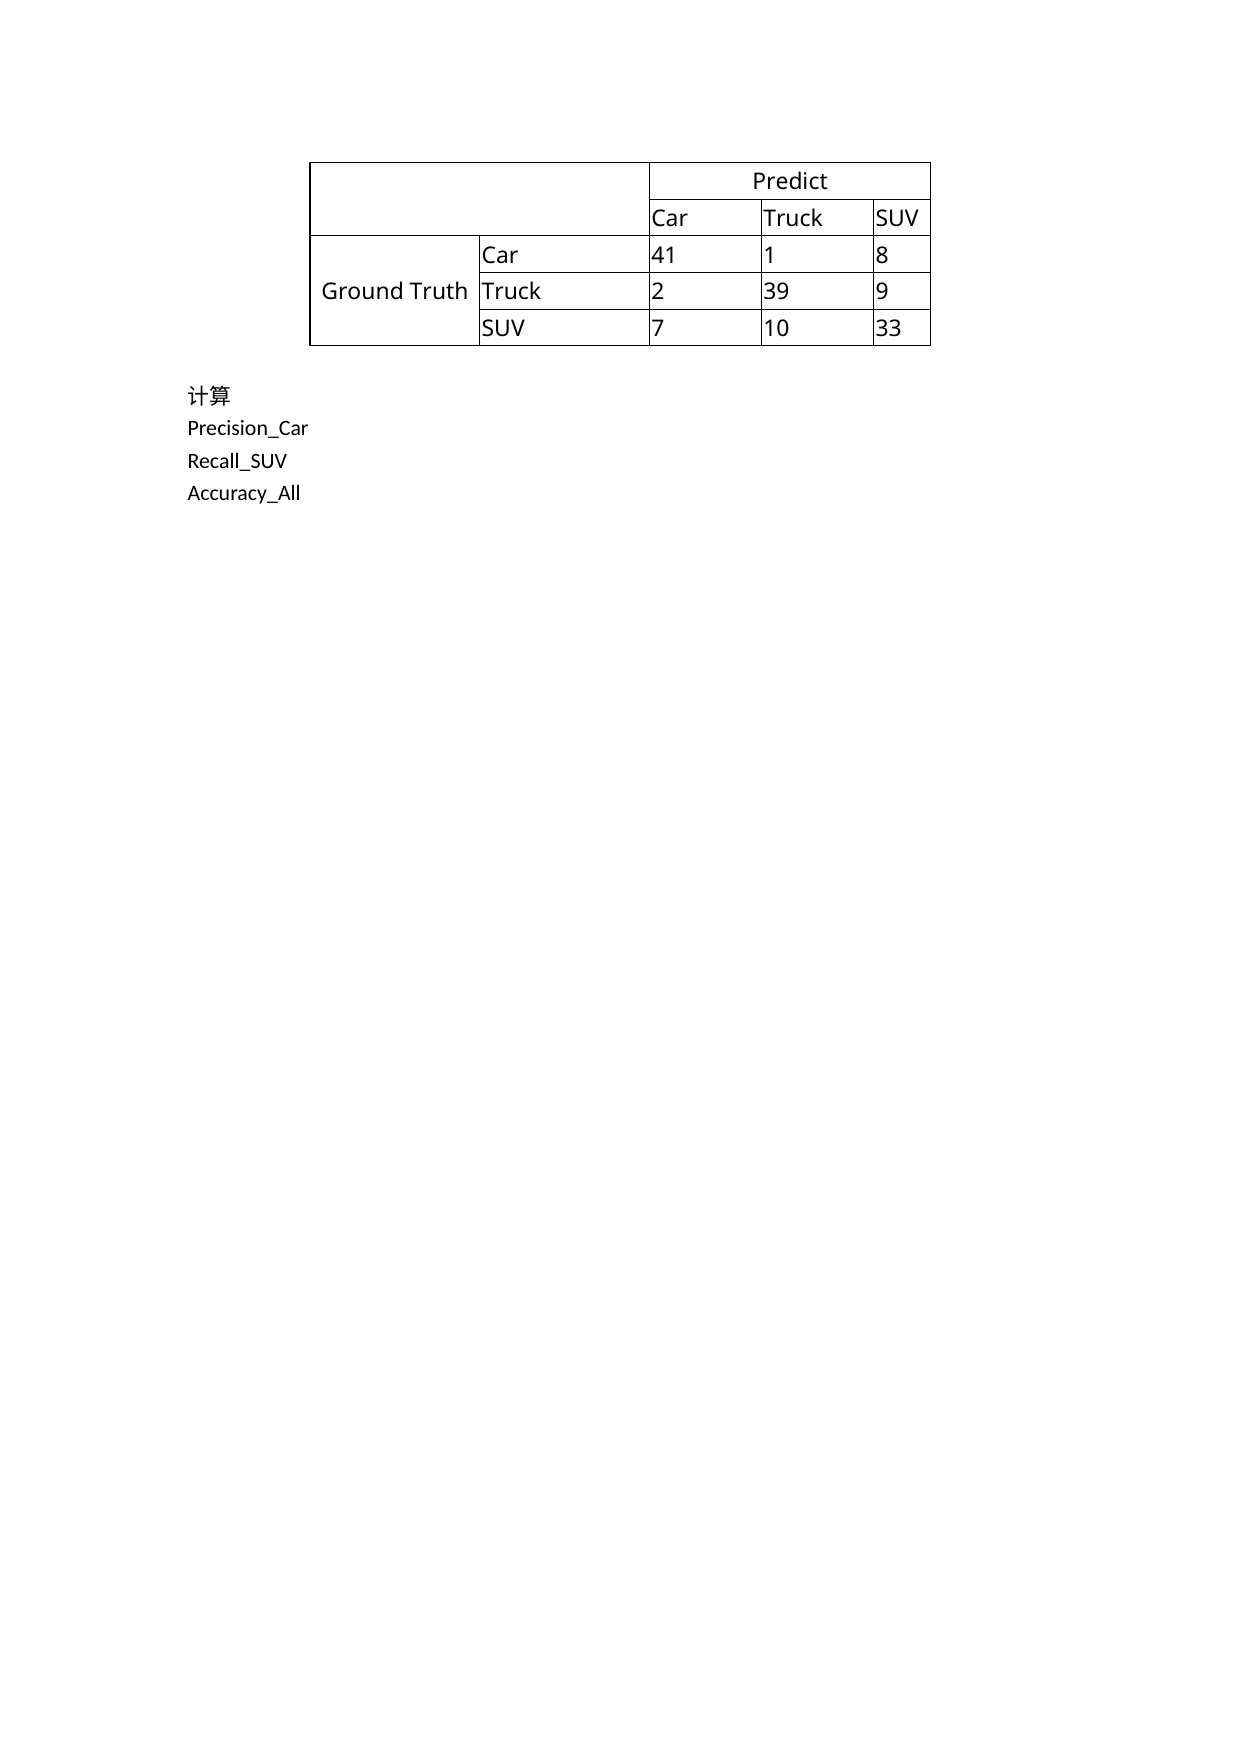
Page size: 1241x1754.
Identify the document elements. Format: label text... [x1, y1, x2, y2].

table_cell SUV [874, 200, 930, 235]
table_cell 1 [762, 236, 873, 272]
table_cell 9 [874, 273, 930, 309]
text Recall_SUV [187, 444, 1053, 476]
table_cell Truck [480, 273, 649, 309]
table_cell 33 [874, 310, 930, 345]
table_cell 8 [874, 236, 930, 272]
table_cell Ground Truth [311, 236, 479, 345]
text 计算 [187, 379, 1053, 411]
table_cell 7 [650, 310, 761, 345]
text Precision_Car [187, 411, 1053, 444]
table_cell Car [650, 200, 761, 235]
text Accuracy_All [187, 476, 1053, 509]
table_cell Truck [762, 200, 873, 235]
table_cell 10 [762, 310, 873, 345]
table_header [311, 163, 649, 235]
table_header Predict [650, 163, 930, 199]
table_cell 39 [762, 273, 873, 309]
table_cell 41 [650, 236, 761, 272]
table_cell Car [480, 236, 649, 272]
table_cell SUV [480, 310, 649, 345]
table_cell 2 [650, 273, 761, 309]
